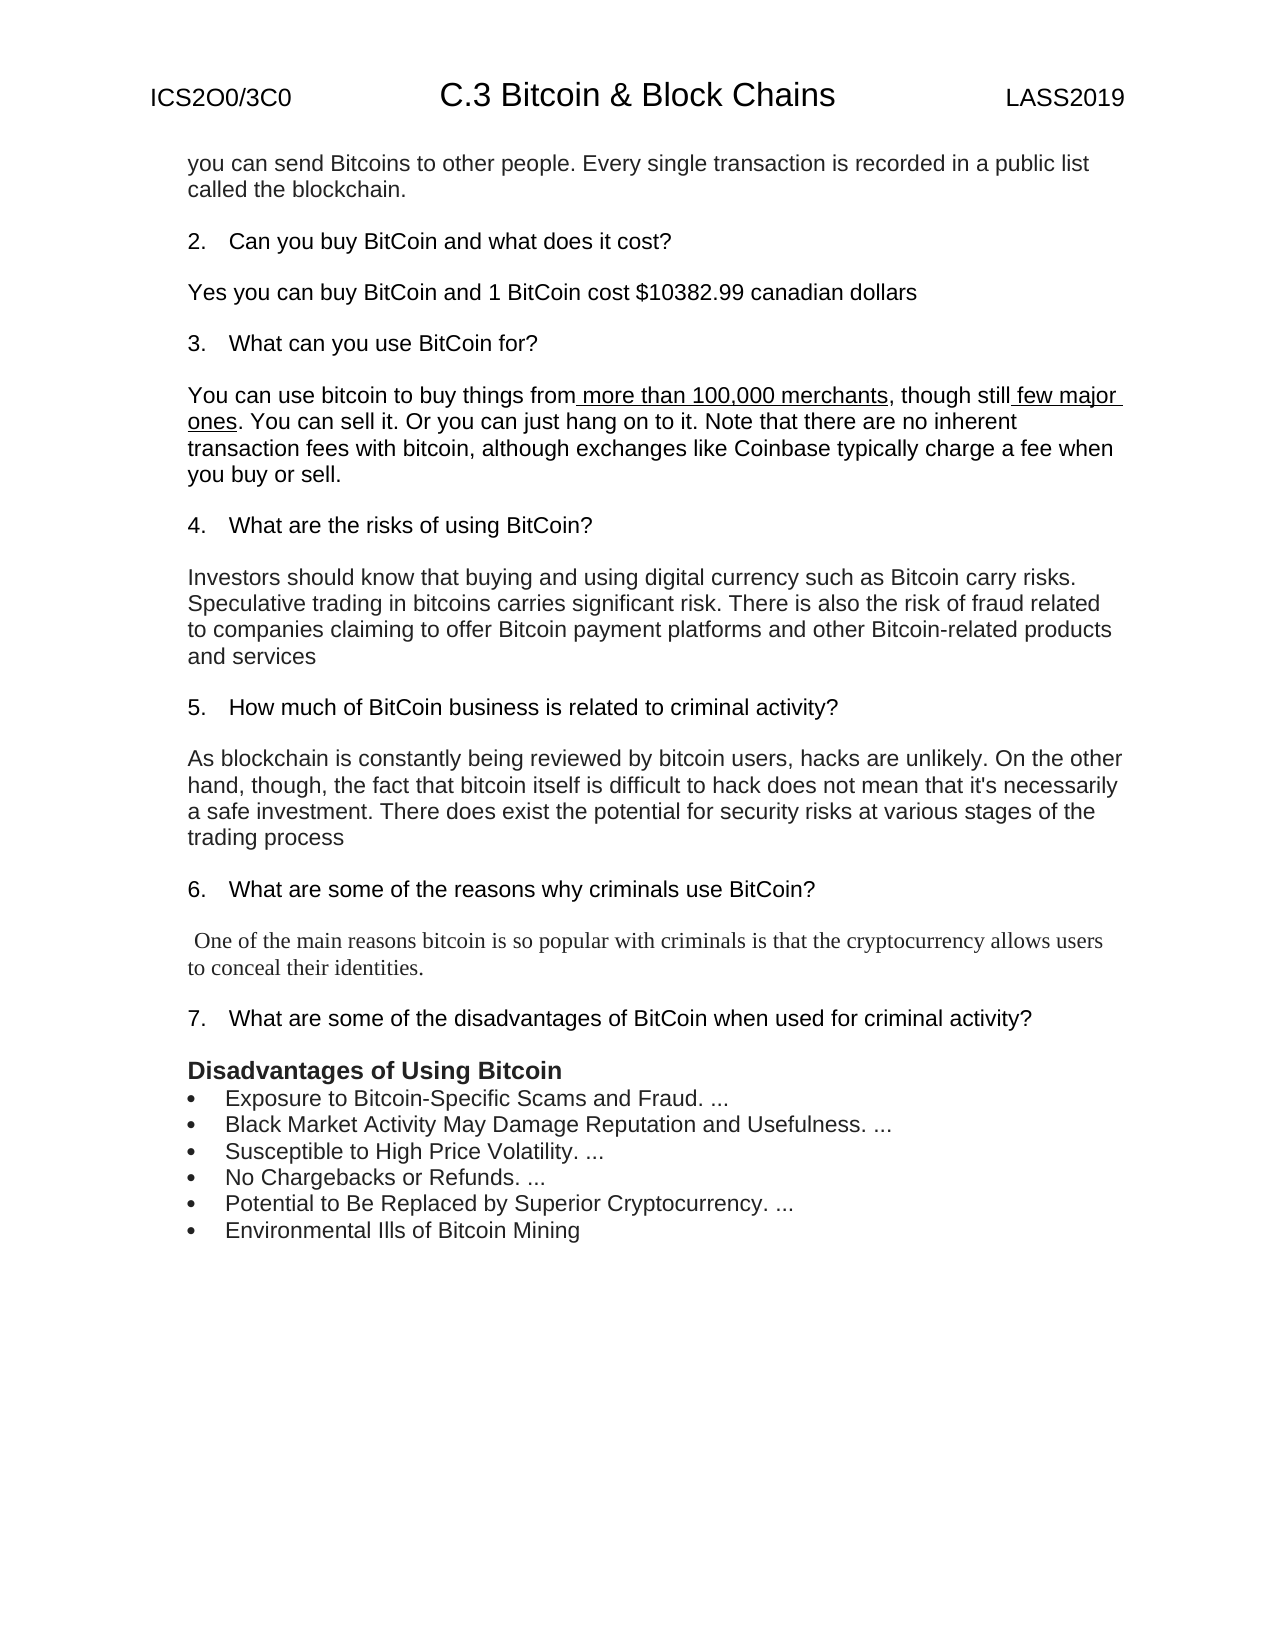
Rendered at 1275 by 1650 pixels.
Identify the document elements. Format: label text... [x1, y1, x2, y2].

list Potential to Be Replaced by Superior Cryptocurrency. ... [187, 1190, 1125, 1217]
text You can use bitcoin to buy things from more than 100,000 merchants, though still few major ones. You can sell it. Or you can just hang on to it. Note that there are no inherent transaction fees with bitcoin, although exchanges like Coinbase typically charge a fee when you buy or sell. [187, 382, 1125, 487]
list No Chargebacks or Refunds. ... [187, 1164, 1125, 1190]
list Susceptible to High Price Volatility. ... [187, 1138, 1125, 1164]
list Black Market Activity May Damage Reputation and Usefulness. ... [187, 1111, 1125, 1138]
text 3. What can you use BitCoin for? [187, 330, 1125, 357]
text 4. What are the risks of using BitCoin? [187, 512, 1125, 538]
text One of the main reasons bitcoin is so popular with criminals is that the cryptocurrency allows users to conceal their identities. [187, 927, 1125, 980]
list Environmental Ills of Bitcoin Mining [187, 1217, 1125, 1243]
text As blockchain is constantly being reviewed by bitcoin users, hacks are unlikely. On the other hand, though, the fact that bitcoin itself is difficult to hack does not mean that it's necessarily a safe investment. There does exist the potential for security risks at various stages of the trading process [344, 745, 1125, 851]
text Investors should know that buying and using digital currency such as Bitcoin carry risks. Speculative trading in bitcoins carries significant risk. There is also the risk of fraud related to companies claiming to offer Bitcoin payment platforms and other Bitcoin-related products and services [187, 563, 1125, 669]
text 7. What are some of the disadvantages of BitCoin when used for criminal activity? [187, 1005, 1125, 1031]
text 2. Can you buy BitCoin and what does it cost? [187, 228, 1125, 254]
text 5. How much of BitCoin business is related to criminal activity? [187, 694, 1125, 720]
list Exposure to Bitcoin-Specific Scams and Fraud. ... [187, 1085, 1125, 1111]
text 6. What are some of the reasons why criminals use BitCoin? [187, 876, 1125, 902]
text Yes you can buy BitCoin and 1 BitCoin cost $10382.99 canadian dollars [187, 279, 1125, 305]
text Disadvantages of Using Bitcoin [187, 1056, 1125, 1085]
